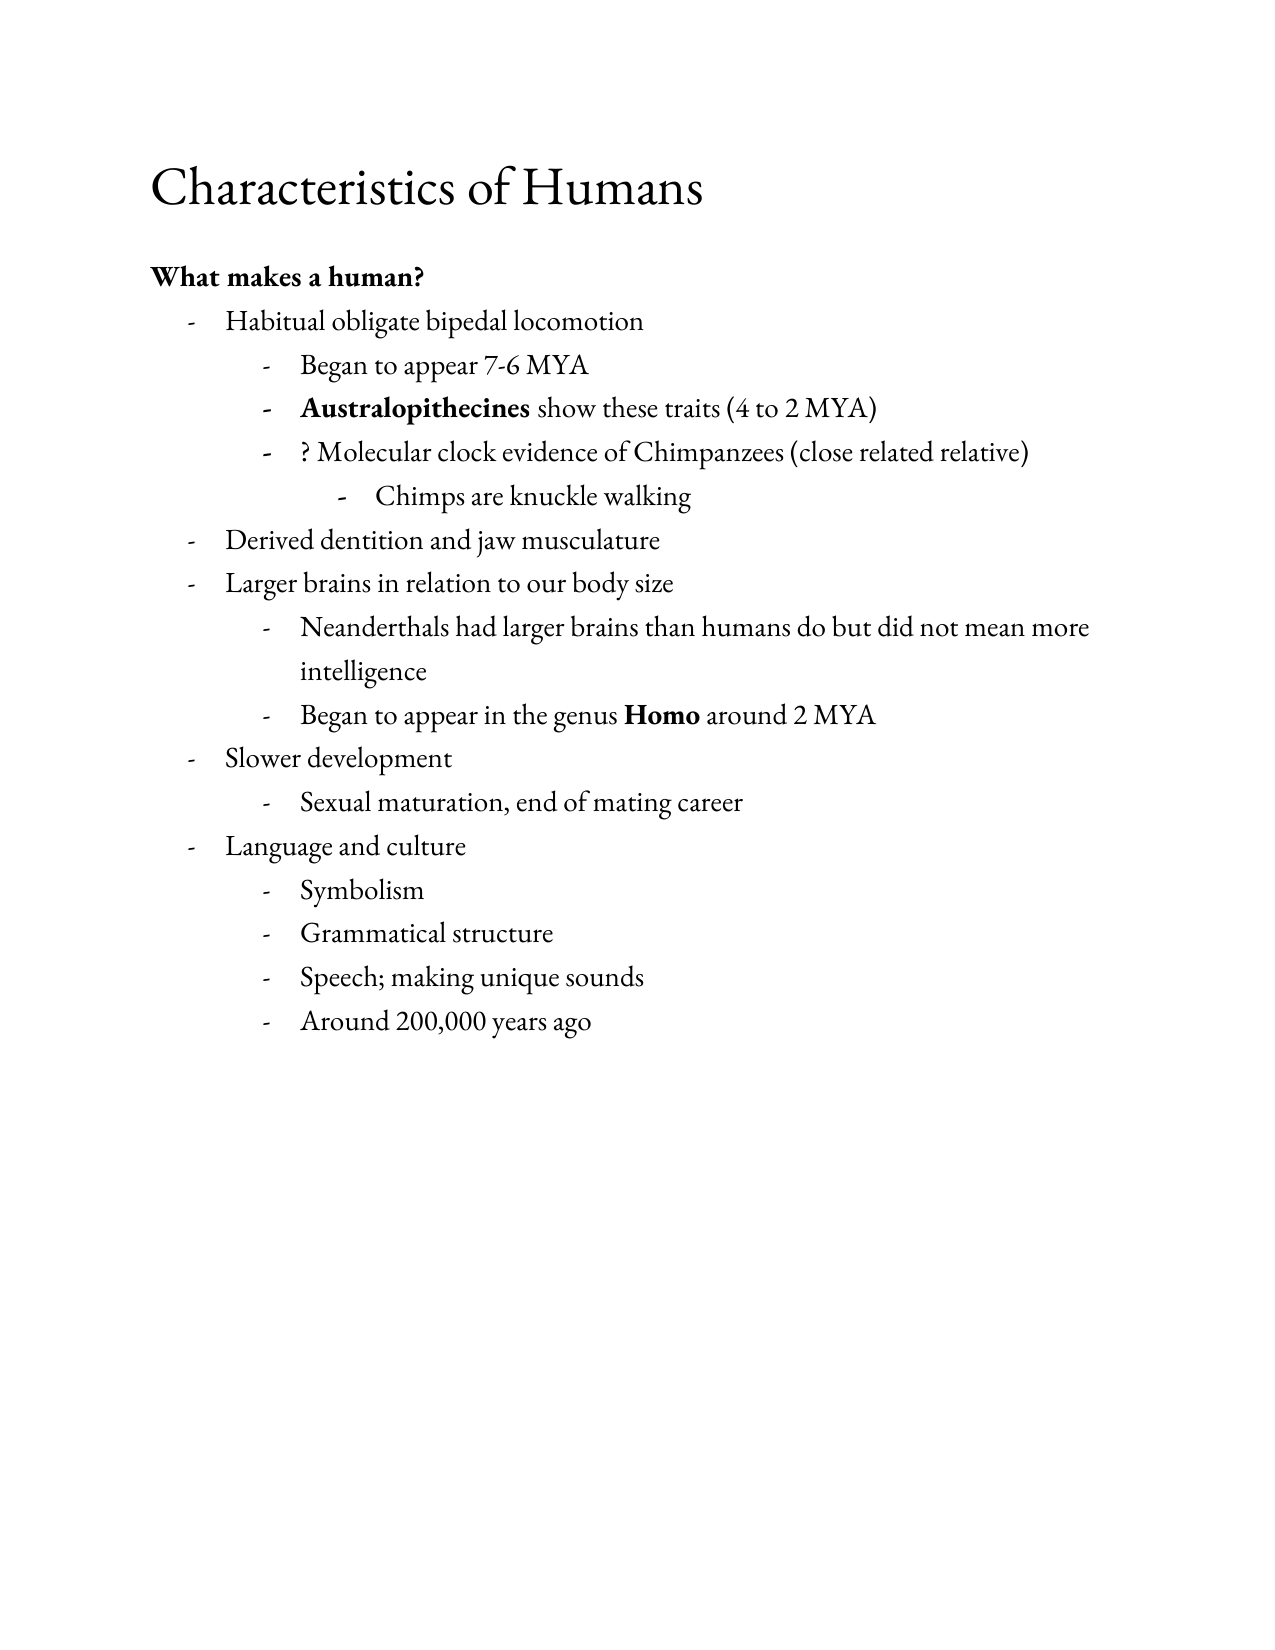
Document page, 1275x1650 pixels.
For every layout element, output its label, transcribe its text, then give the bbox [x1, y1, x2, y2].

list Derived dentition and jaw musculature [187, 520, 1125, 558]
list Larger brains in relation to our body size [187, 563, 1125, 602]
list Slower development [187, 738, 1125, 777]
list Began to appear 7-6 MYA [262, 345, 1125, 383]
text What makes a human? [150, 257, 1125, 295]
list Around 200,000 years ago [262, 1001, 1125, 1039]
list Language and culture [187, 826, 1125, 864]
list Grammatical structure [262, 913, 1125, 952]
list Sexual maturation, end of mating career [262, 782, 1125, 820]
list Speech; making unique sounds [262, 957, 1125, 995]
list ? Molecular clock evidence of Chimpanzees (close related relative) [262, 432, 1125, 470]
title Characteristics of Humans [150, 150, 1125, 221]
list Chimps are knuckle walking [337, 476, 1125, 514]
list Habitual obligate bipedal locomotion [187, 301, 1125, 339]
list Began to appear in the genus Homo around 2 MYA [262, 695, 1125, 733]
list Neanderthals had larger brains than humans do but did not mean more intelligence [262, 607, 1125, 689]
list Symbolism [262, 870, 1125, 908]
list Australopithecines show these traits (4 to 2 MYA) [262, 388, 1125, 427]
